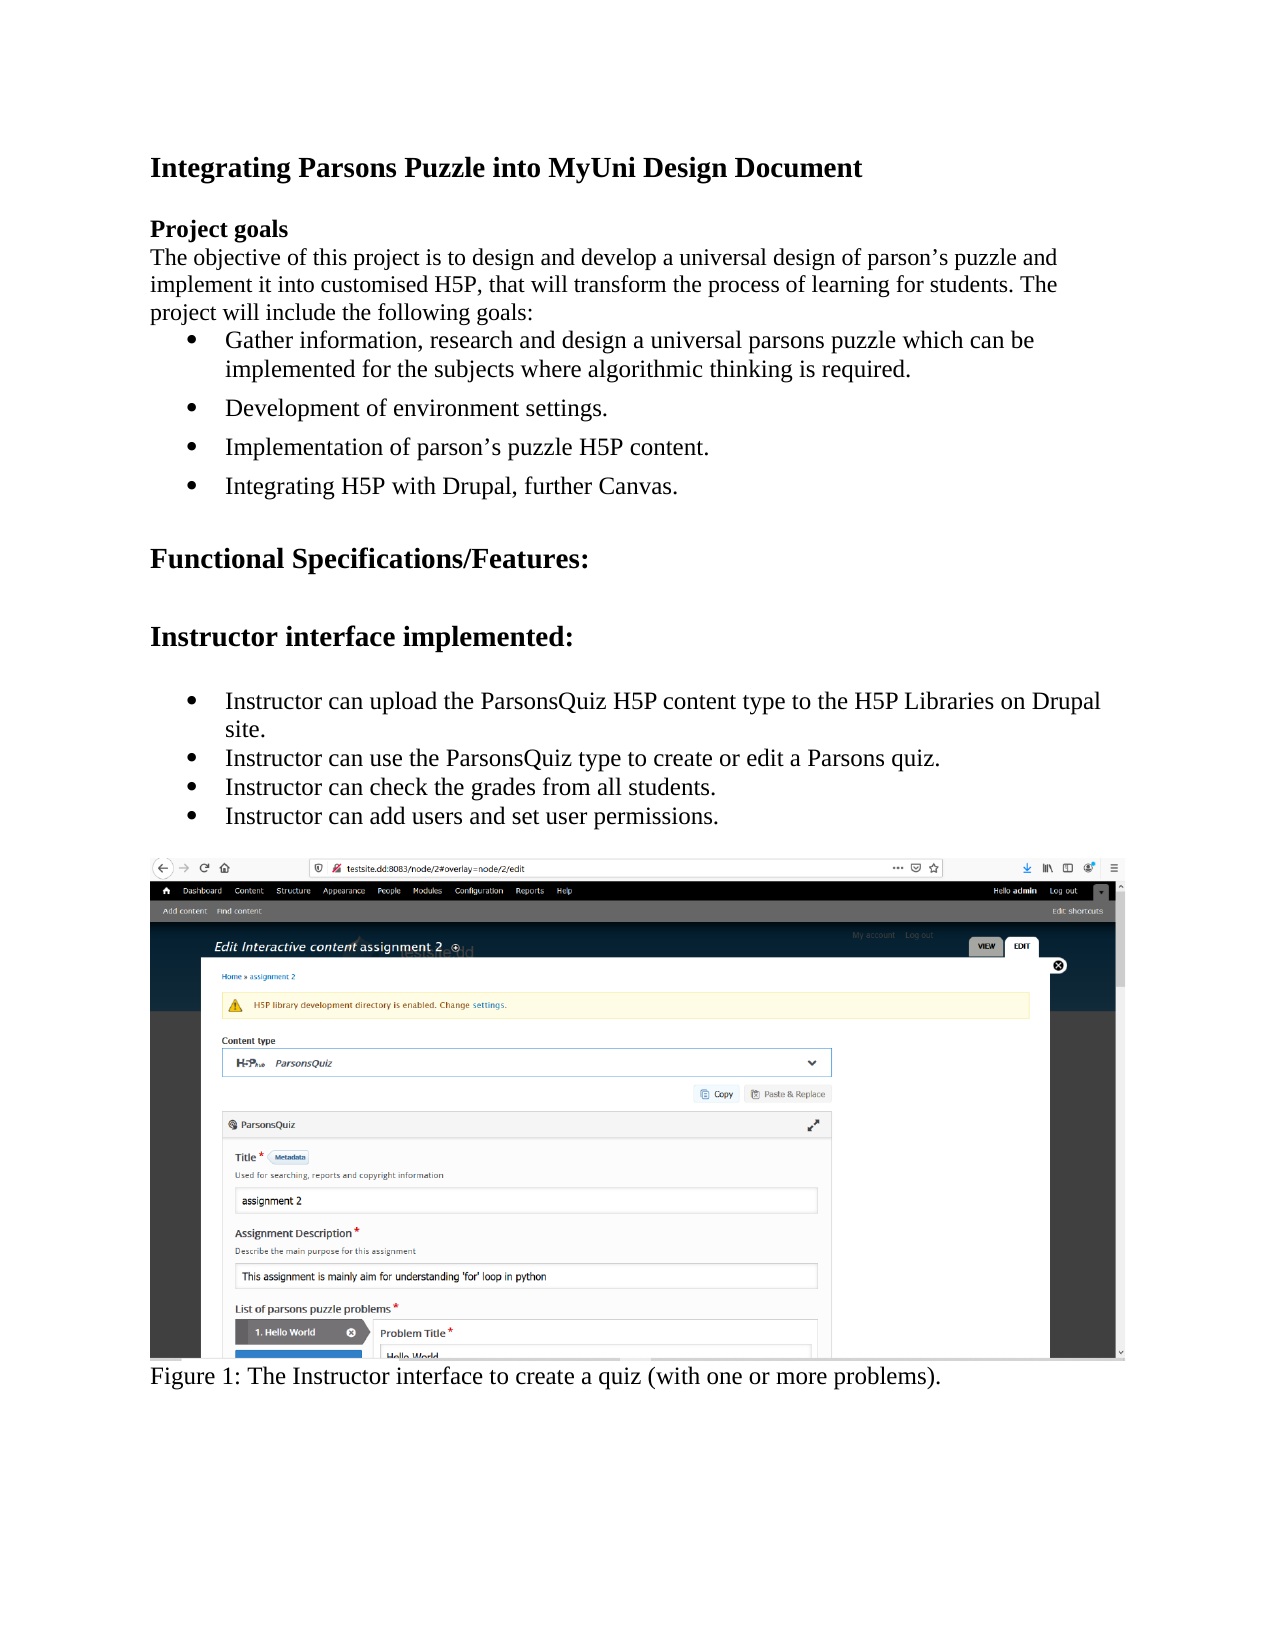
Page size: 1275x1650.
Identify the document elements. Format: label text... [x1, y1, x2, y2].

list Instructor can upload the ParsonsQuiz H5P content type to the H5P Libraries on Drupal site. [187, 686, 1125, 743]
list Instructor can check the grades from all students. [187, 772, 1125, 801]
list Development of environment settings. [187, 393, 1125, 422]
text Functional Specifications/Features: [150, 541, 1125, 575]
text The objective of this project is to design and develop a universal design of parson’s puzzle and implement it into customised H5P, that will transform the process of learning for students. The project will include the following goals: [150, 243, 1125, 326]
list Gather information, research and design a universal parsons puzzle which can be implemented for the subjects where algorithmic thinking is required. [187, 326, 1125, 383]
text Figure 1: The Instructor interface to create a quiz (with one or more problems). [150, 1361, 1125, 1389]
text Project goals [150, 214, 1125, 243]
text Integrating Parsons Puzzle into MyUni Design Document [150, 150, 1125, 214]
list Integrating H5P with Drupal, further Canvas. [187, 471, 1125, 500]
list Instructor can add users and set user permissions. [187, 801, 1125, 829]
text Instructor interface implemented: [150, 619, 1125, 652]
list Instructor can use the ParsonsQuiz type to create or edit a Parsons quiz. [187, 743, 1125, 772]
picture [150, 858, 1125, 1361]
list Implementation of parson’s puzzle H5P content. [187, 432, 1125, 461]
